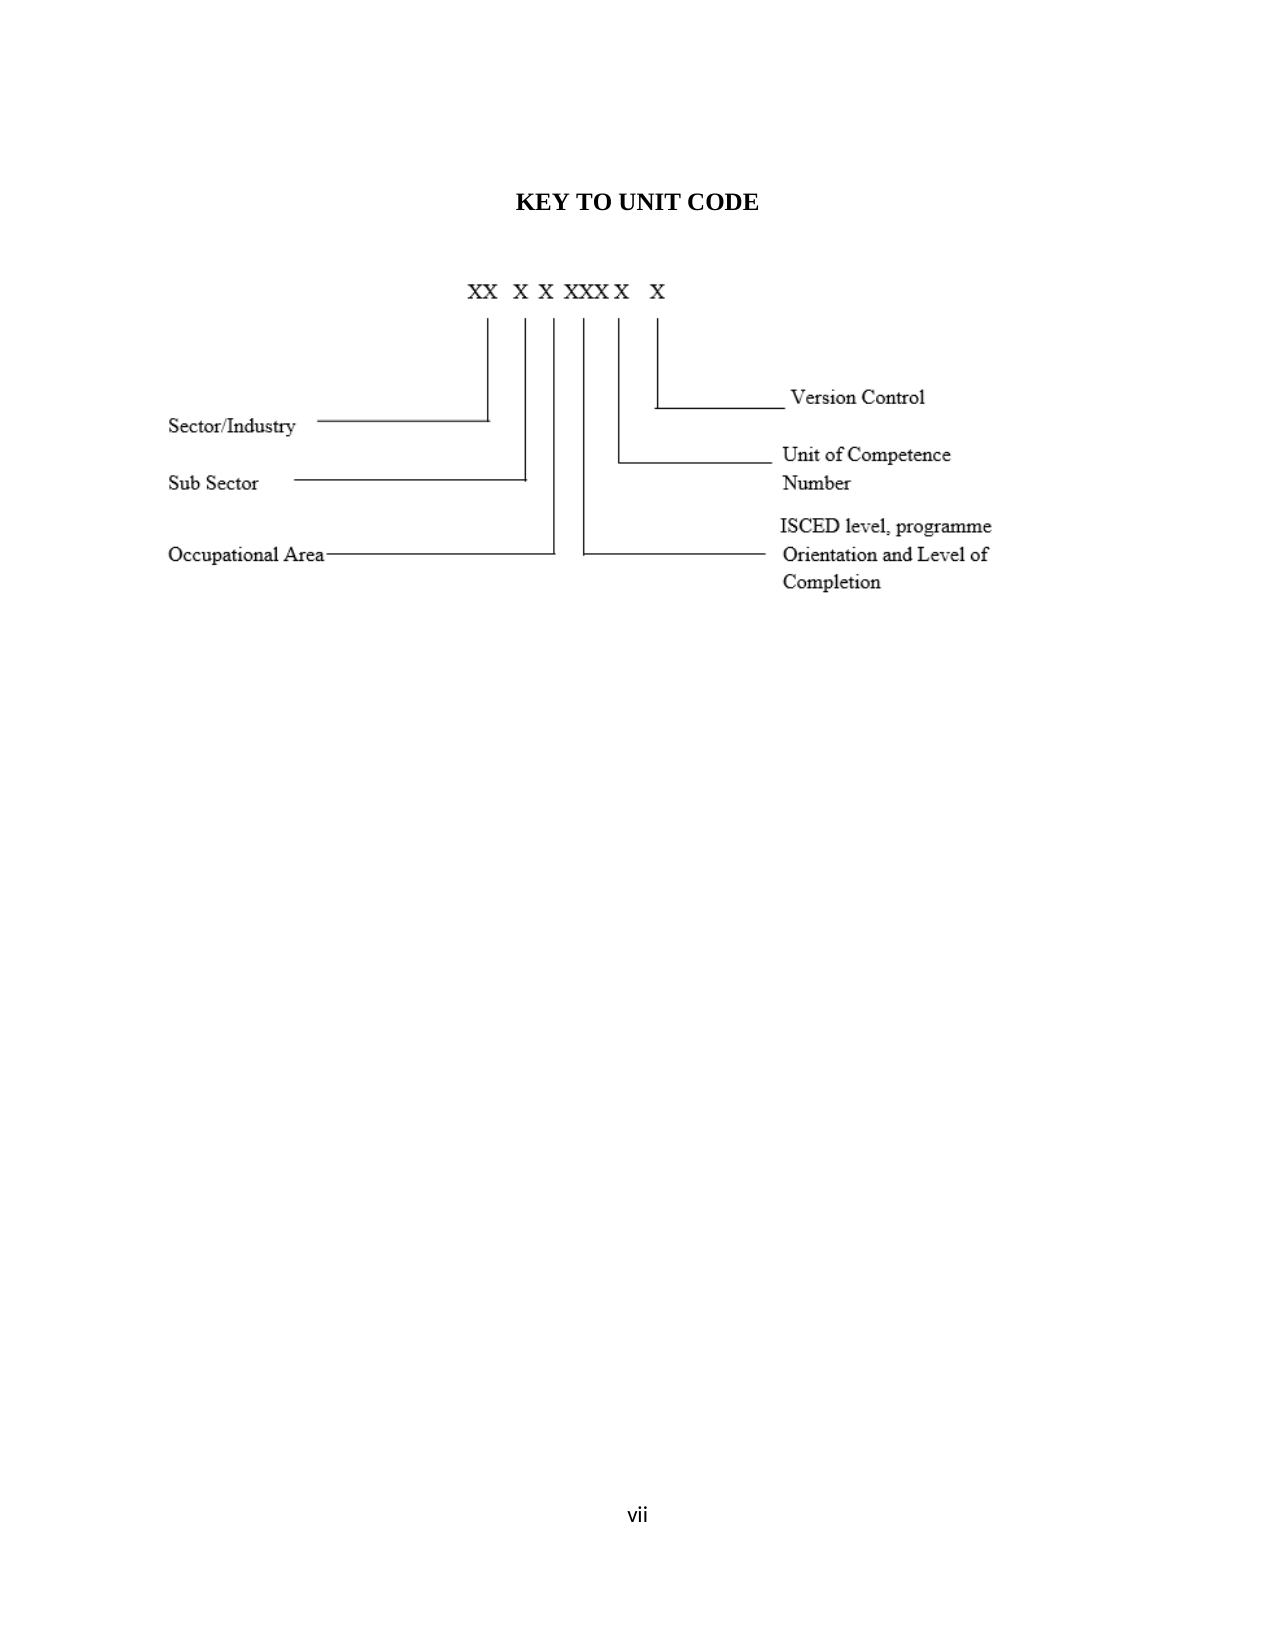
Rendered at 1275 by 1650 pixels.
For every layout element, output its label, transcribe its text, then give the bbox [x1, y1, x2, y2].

picture [163, 238, 1006, 647]
subtitle KEY TO UNIT CODE [150, 187, 1125, 216]
